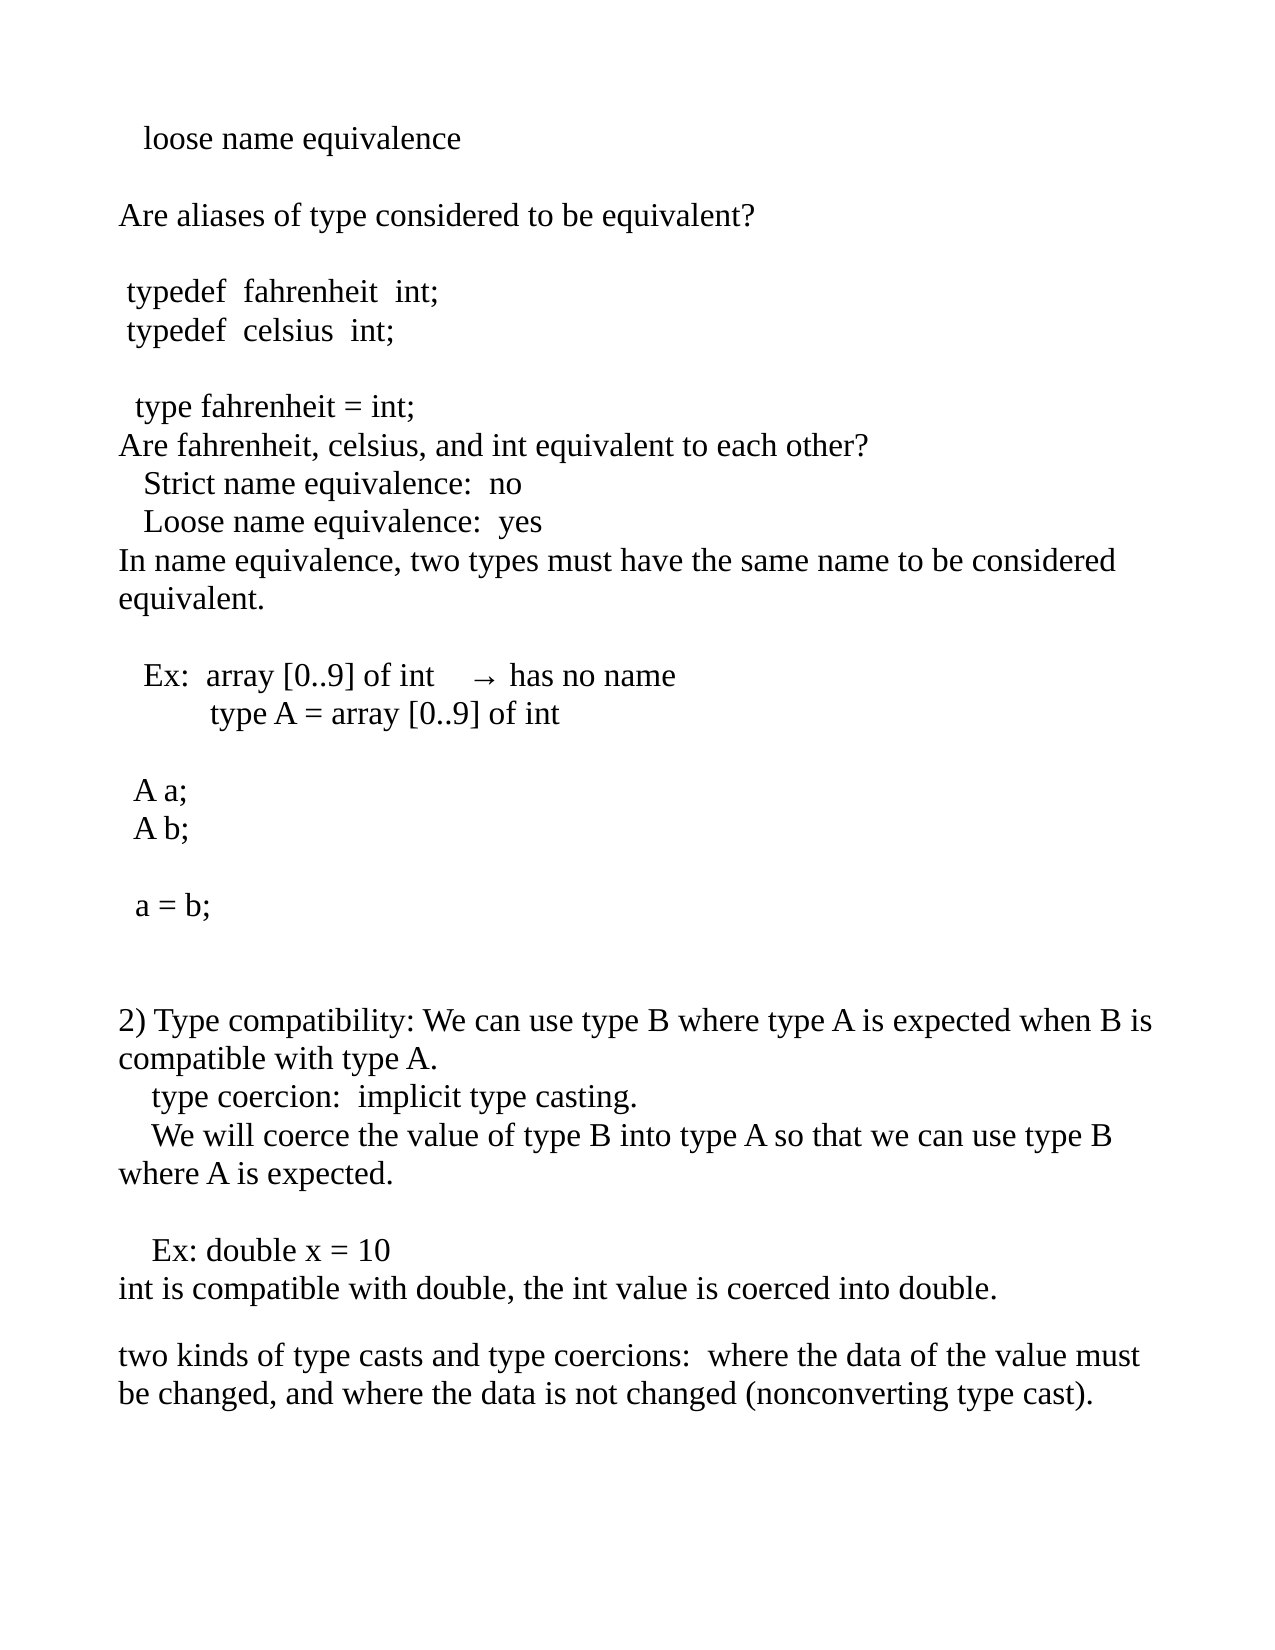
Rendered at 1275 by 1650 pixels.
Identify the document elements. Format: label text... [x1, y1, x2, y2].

text loose name equivalence [118, 118, 1157, 156]
text Are fahrenheit, celsius, and int equivalent to each other? [118, 425, 1157, 463]
text 2) Type compatibility: We can use type B where type A is expected when B is compatible with type A. [118, 1000, 1157, 1076]
text type coercion: implicit type casting. [118, 1076, 1157, 1115]
text Ex: array [0..9] of int → has no name [118, 655, 1157, 693]
text Strict name equivalence: no [118, 463, 1157, 501]
text A a; [118, 770, 1157, 808]
text a = b; [118, 885, 1157, 923]
text Loose name equivalence: yes [118, 501, 1157, 540]
text type fahrenheit = int; [118, 386, 1157, 425]
text two kinds of type casts and type coercions: where the data of the value must be changed, and where the data is not changed (nonconverting type cast). [118, 1335, 1157, 1412]
text In name equivalence, two types must have the same name to be considered equivalent. [118, 540, 1157, 616]
text type A = array [0..9] of int [118, 693, 1157, 731]
text typedef fahrenheit int; [118, 271, 1157, 310]
text A b; [118, 808, 1157, 846]
text typedef celsius int; [118, 310, 1157, 348]
text Are aliases of type considered to be equivalent? [118, 195, 1157, 233]
text We will coerce the value of type B into type A so that we can use type B where A is expected. [118, 1115, 1157, 1191]
text int is compatible with double, the int value is coerced into double. [118, 1268, 1157, 1306]
text Ex: double x = 10 [118, 1230, 1157, 1268]
